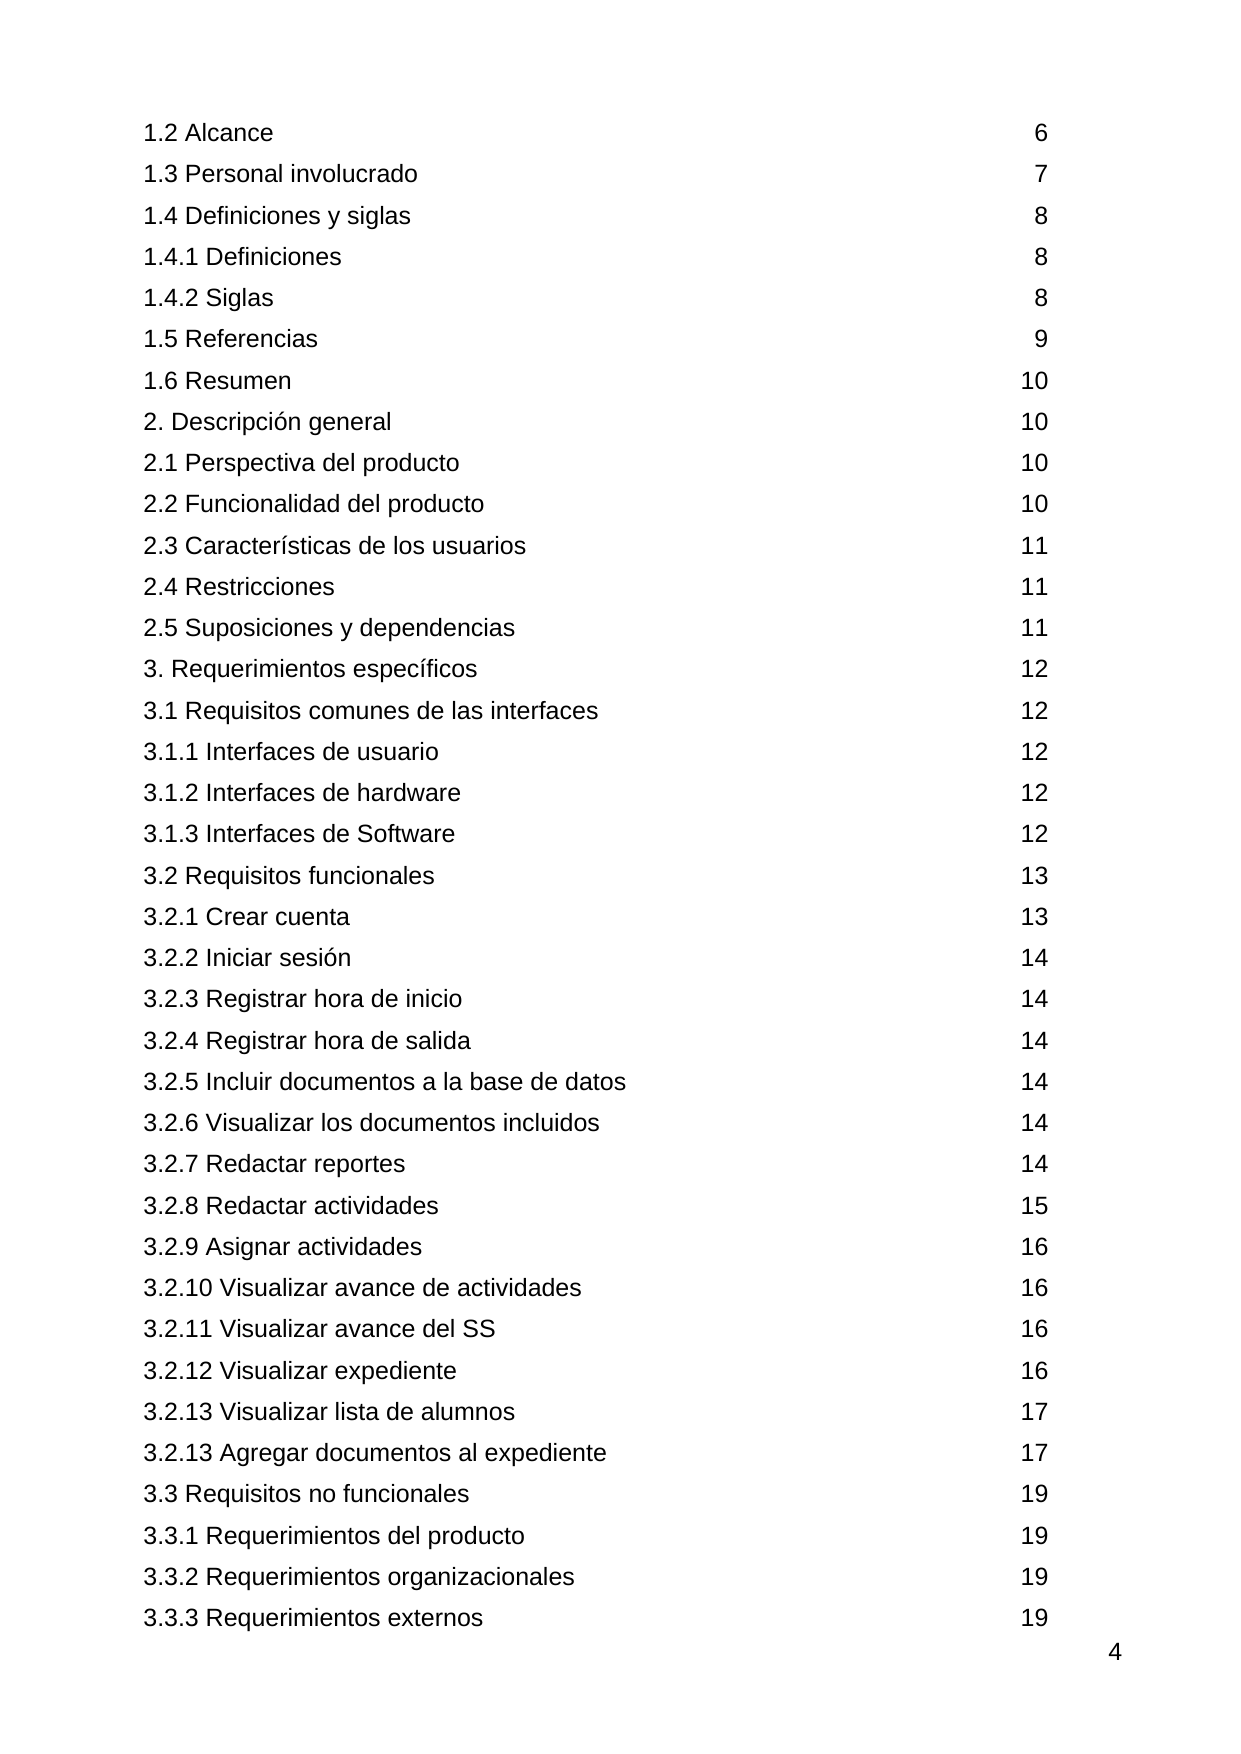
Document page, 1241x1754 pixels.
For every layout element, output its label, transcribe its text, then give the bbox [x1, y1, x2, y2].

text 3.1.2 Interfaces de hardware 12 [143, 778, 1122, 807]
text 3.1.3 Interfaces de Software 12 [143, 819, 1122, 848]
text 3.3.1 Requerimientos del producto 19 [143, 1521, 1122, 1549]
text 3.2.12 Visualizar expediente 16 [143, 1356, 1122, 1384]
text 1.2 Alcance 6 [143, 118, 1122, 147]
text 3.3.3 Requerimientos externos 19 [143, 1603, 1122, 1632]
text 3.2.10 Visualizar avance de actividades 16 [143, 1273, 1122, 1302]
text 1.4.1 Definiciones 8 [143, 242, 1122, 271]
text 1.6 Resumen 10 [143, 366, 1122, 394]
text 2.1 Perspectiva del producto 10 [143, 448, 1122, 477]
text 1.3 Personal involucrado 7 [143, 159, 1122, 188]
text 3.2.7 Redactar reportes 14 [143, 1149, 1122, 1178]
text 3. Requerimientos específicos 12 [143, 654, 1122, 683]
text 2.3 Características de los usuarios 11 [143, 531, 1122, 559]
text 3.3.2 Requerimientos organizacionales 19 [143, 1562, 1122, 1591]
text 3.2.3 Registrar hora de inicio 14 [143, 984, 1122, 1013]
text 2.5 Suposiciones y dependencias 11 [143, 613, 1122, 642]
text 3.2.8 Redactar actividades 15 [143, 1191, 1122, 1219]
text 3.2.13 Agregar documentos al expediente 17 [143, 1438, 1122, 1467]
text 3.1.1 Interfaces de usuario 12 [143, 737, 1122, 766]
text 3.2.6 Visualizar los documentos incluidos 14 [143, 1108, 1122, 1137]
text 2. Descripción general 10 [143, 407, 1122, 436]
text 3.2.1 Crear cuenta 13 [143, 902, 1122, 931]
text 2.4 Restricciones 11 [143, 572, 1122, 601]
text 3.2 Requisitos funcionales 13 [143, 861, 1122, 889]
text 3.2.2 Iniciar sesión 14 [143, 943, 1122, 972]
text 3.2.4 Registrar hora de salida 14 [143, 1026, 1122, 1054]
text 3.3 Requisitos no funcionales 19 [143, 1479, 1122, 1508]
text 3.2.9 Asignar actividades 16 [143, 1232, 1122, 1261]
text 1.5 Referencias 9 [143, 324, 1122, 353]
text 1.4.2 Siglas 8 [143, 283, 1122, 312]
text 2.2 Funcionalidad del producto 10 [143, 489, 1122, 518]
text 1.4 Definiciones y siglas 8 [143, 201, 1122, 229]
text 3.2.11 Visualizar avance del SS 16 [143, 1314, 1122, 1343]
text 3.1 Requisitos comunes de las interfaces 12 [143, 696, 1122, 724]
text 3.2.13 Visualizar lista de alumnos 17 [143, 1397, 1122, 1426]
text 3.2.5 Incluir documentos a la base de datos 14 [143, 1067, 1122, 1096]
